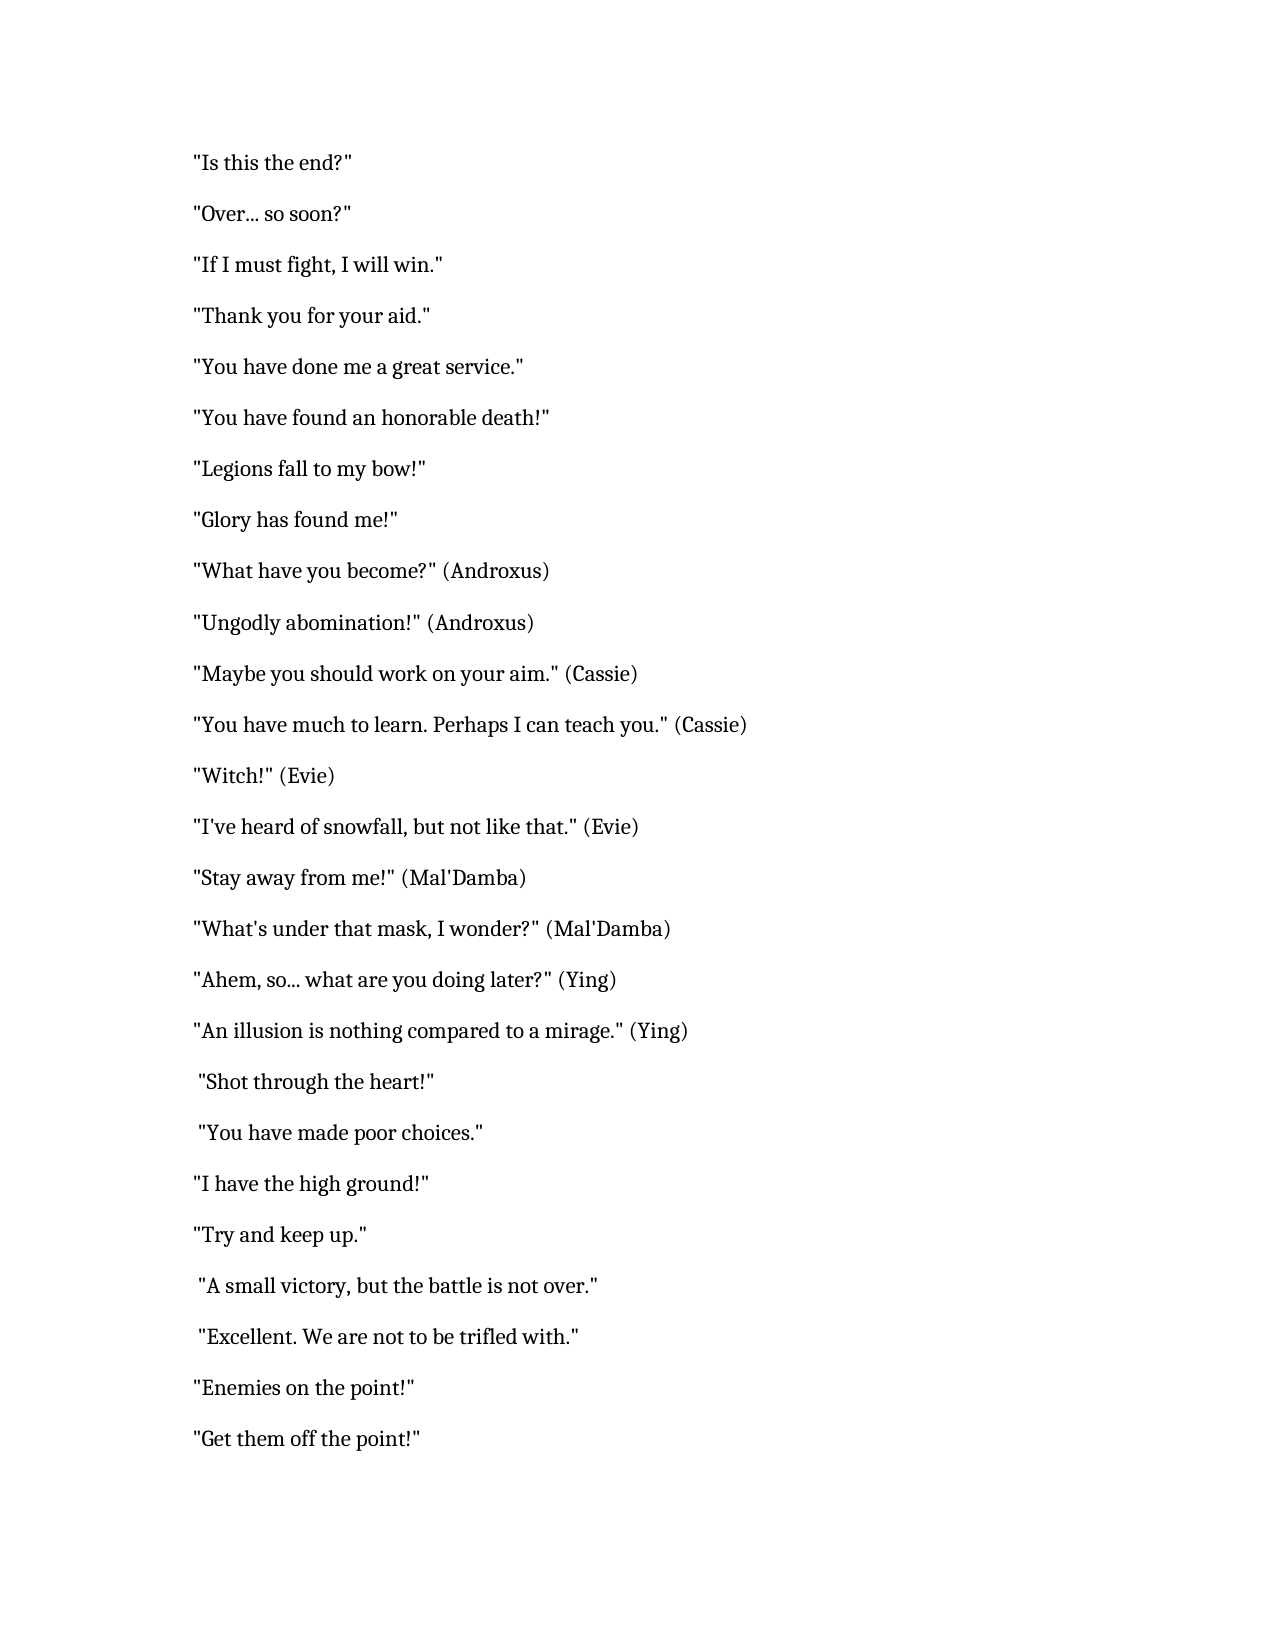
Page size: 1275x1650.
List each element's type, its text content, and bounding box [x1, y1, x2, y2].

text "Get them off the point!" [187, 1426, 1087, 1452]
text "You have made poor choices." [187, 1120, 1087, 1146]
text "You have found an honorable death!" [187, 405, 1087, 432]
text "Legions fall to my bow!" [187, 456, 1087, 483]
text "Over... so soon?" [187, 201, 1087, 227]
text "Try and keep up." [187, 1222, 1087, 1248]
text "Stay away from me!" (Mal'Damba) [187, 864, 1087, 891]
text "Enemies on the point!" [187, 1375, 1087, 1401]
text "What have you become?" (Androxus) [187, 558, 1087, 585]
text "Thank you for your aid." [187, 303, 1087, 329]
text "Maybe you should work on your aim." (Cassie) [187, 660, 1087, 687]
text "I have the high ground!" [187, 1171, 1087, 1197]
text "A small victory, but the battle is not over." [187, 1273, 1087, 1299]
text "You have done me a great service." [187, 354, 1087, 381]
text "Glory has found me!" [187, 507, 1087, 534]
text "Is this the end?" [187, 150, 1087, 176]
text "Excellent. We are not to be trifled with." [187, 1324, 1087, 1350]
text "An illusion is nothing compared to a mirage." (Ying) [187, 1018, 1087, 1044]
text "Shot through the heart!" [187, 1069, 1087, 1095]
text "What's under that mask, I wonder?" (Mal'Damba) [187, 916, 1087, 942]
text "I've heard of snowfall, but not like that." (Evie) [187, 813, 1087, 840]
text "If I must fight, I will win." [187, 252, 1087, 278]
text "Ahem, so... what are you doing later?" (Ying) [187, 967, 1087, 993]
text "Witch!" (Evie) [187, 762, 1087, 789]
text "You have much to learn. Perhaps I can teach you." (Cassie) [187, 711, 1087, 738]
text "Ungodly abomination!" (Androxus) [187, 609, 1087, 636]
